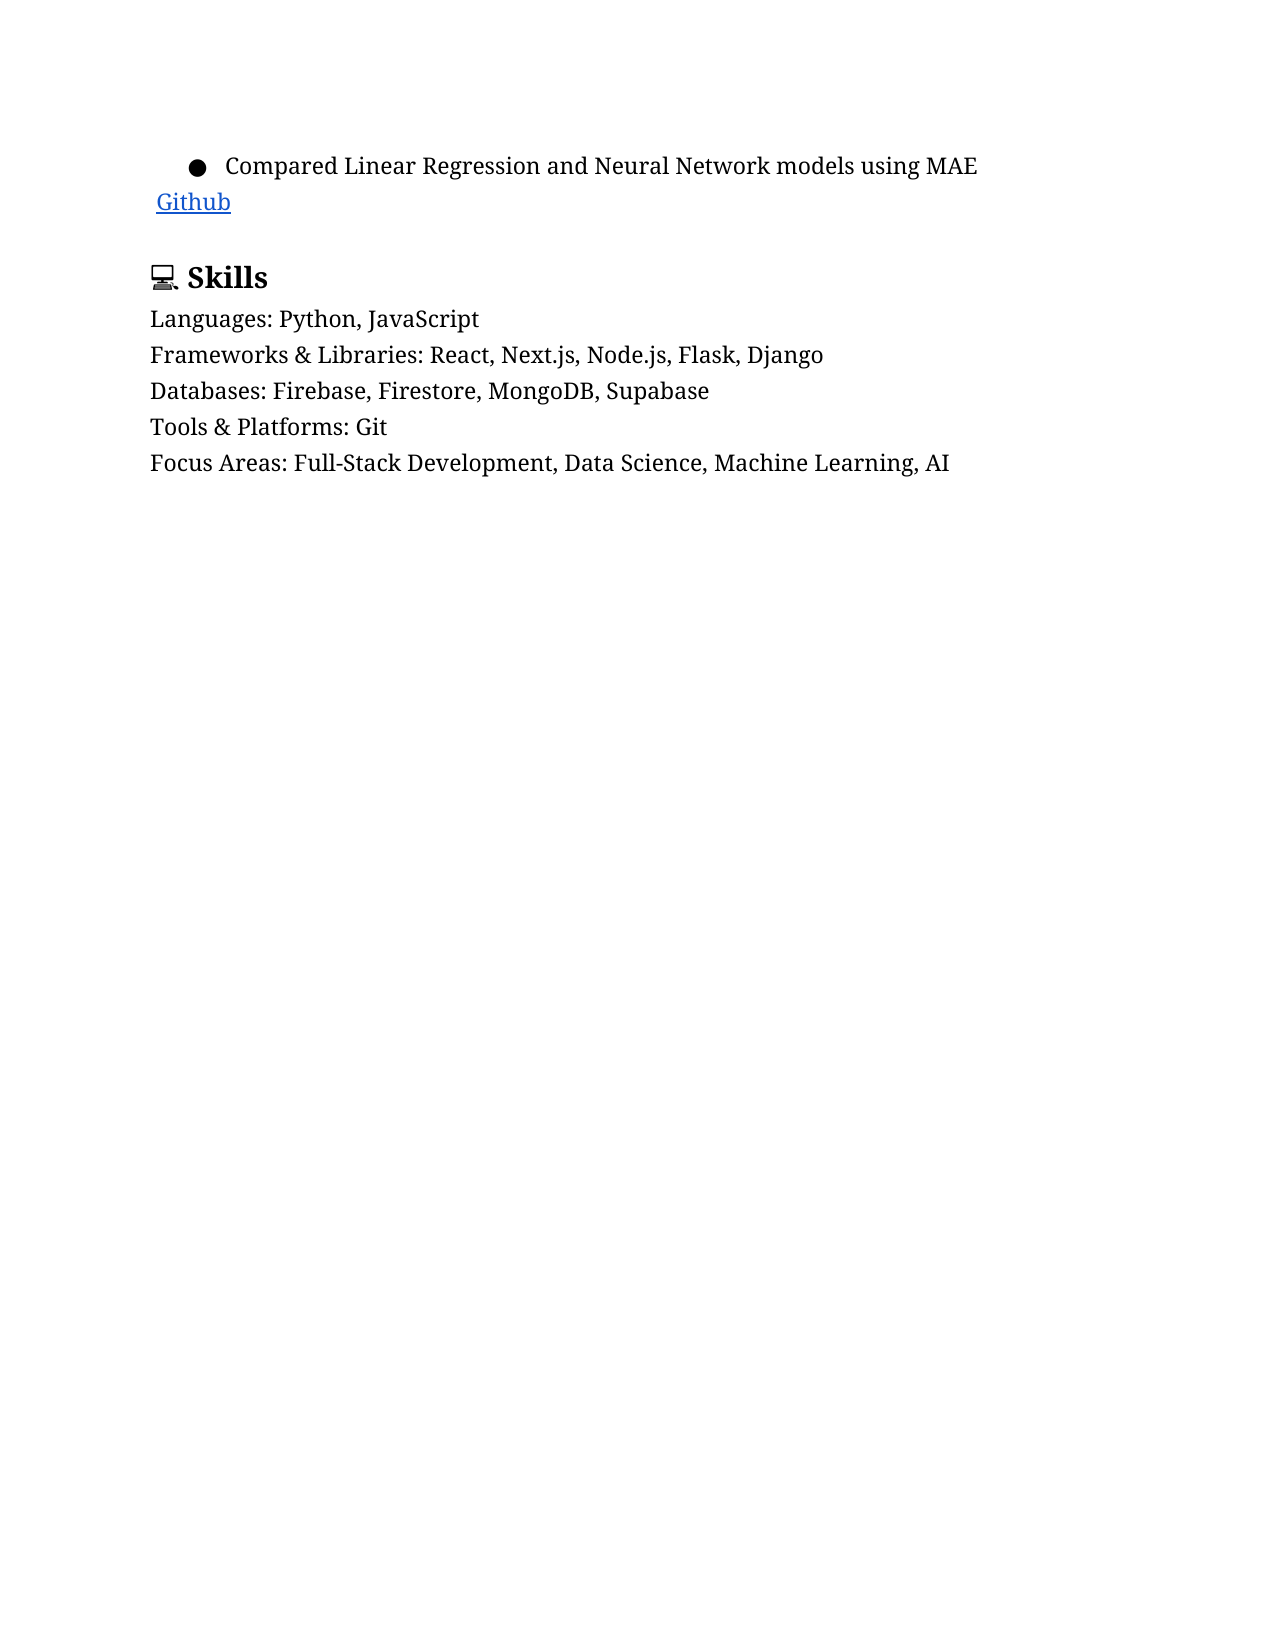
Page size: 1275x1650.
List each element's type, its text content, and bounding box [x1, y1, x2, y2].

text Tools & Platforms: Git [150, 411, 1125, 442]
text Focus Areas: Full-Stack Development, Data Science, Machine Learning, AI [150, 447, 1125, 478]
text Frameworks & Libraries: React, Next.js, Node.js, Flask, Django [150, 339, 1125, 371]
text 💻 Skills [150, 258, 1125, 297]
text 🧑‍💻 Github [150, 186, 1125, 217]
list Compared Linear Regression and Neural Network models using MAE [187, 150, 1125, 181]
text Languages: Python, JavaScript [150, 303, 1125, 335]
text Databases: Firebase, Firestore, MongoDB, Supabase [150, 375, 1125, 407]
